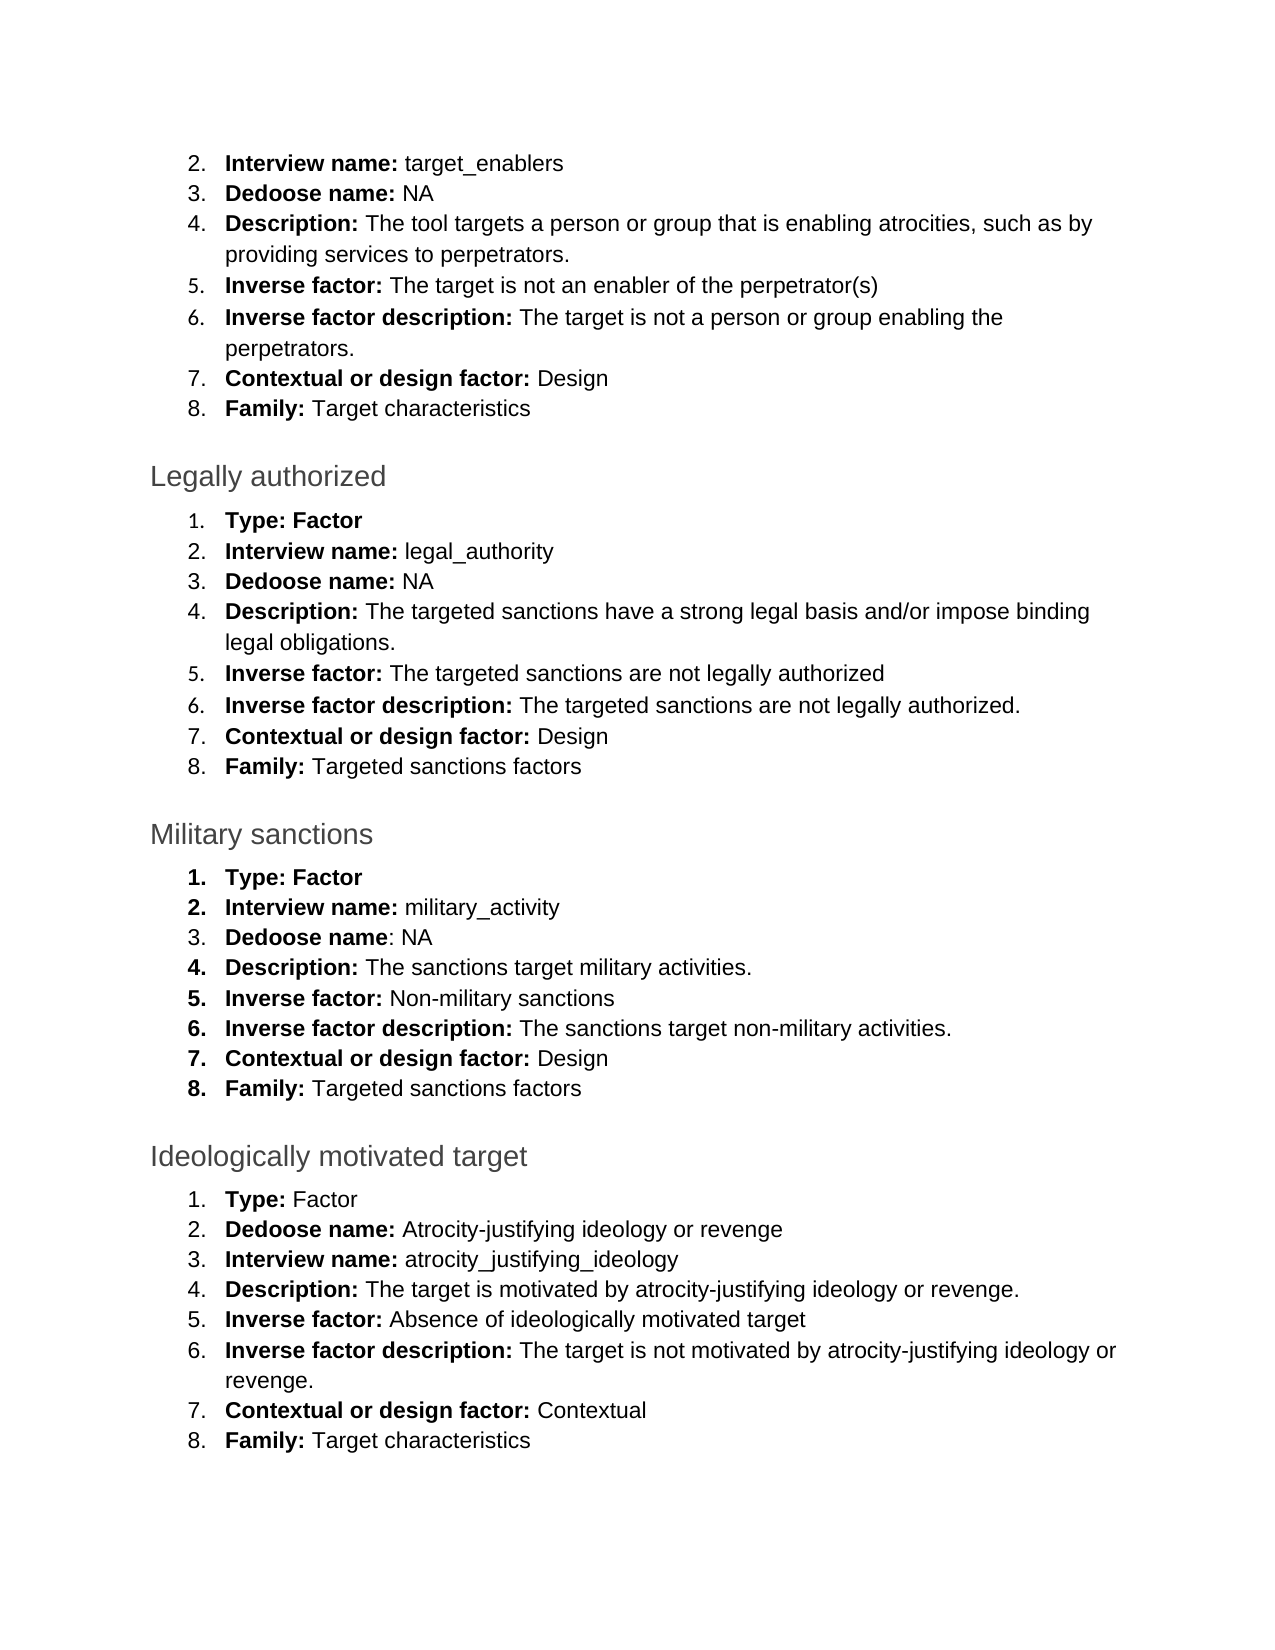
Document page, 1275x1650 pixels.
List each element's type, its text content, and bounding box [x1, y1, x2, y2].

subtitle Military sanctions [150, 817, 1125, 850]
list Description: The target is motivated by atrocity-justifying ideology or revenge. [187, 1276, 1125, 1303]
list Family: Target characteristics [187, 395, 1125, 422]
list Contextual or design factor: Design [187, 723, 1125, 749]
list Interview name: legal_authority [187, 538, 1125, 564]
list Contextual or design factor: Contextual [187, 1397, 1125, 1423]
list Dedoose name: NA [187, 180, 1125, 207]
list Inverse factor description: The target is not a person or group enabling the perpetrators. [187, 303, 1125, 361]
list Description: The sanctions target military activities. [187, 954, 1125, 981]
list Dedoose name: NA [187, 924, 1125, 951]
list Family: Targeted sanctions factors [187, 753, 1125, 780]
list Dedoose name: Atrocity-justifying ideology or revenge [187, 1216, 1125, 1242]
list Inverse factor description: The sanctions target non-military activities. [187, 1015, 1125, 1041]
list Dedoose name: NA [187, 568, 1125, 594]
subtitle Legally authorized [150, 459, 1125, 492]
list Type: Factor [187, 506, 1125, 534]
list Contextual or design factor: Design [187, 365, 1125, 391]
list Inverse factor description: The target is not motivated by atrocity-justifying ideology or revenge. [187, 1337, 1125, 1393]
list Family: Targeted sanctions factors [187, 1075, 1125, 1102]
list Inverse factor: The targeted sanctions are not legally authorized [187, 659, 1125, 687]
list Interview name: target_enablers [187, 150, 1125, 176]
list Inverse factor: Non-military sanctions [187, 984, 1125, 1011]
list Interview name: military_activity [187, 894, 1125, 920]
list Contextual or design factor: Design [187, 1045, 1125, 1071]
list Type: Factor [187, 1186, 1125, 1212]
subtitle Ideologically motivated target [150, 1139, 1125, 1172]
list Inverse factor: The target is not an enabler of the perpetrator(s) [187, 271, 1125, 299]
list Description: The tool targets a person or group that is enabling atrocities, such as by providing services to perpetrators. [187, 210, 1125, 267]
list Inverse factor: Absence of ideologically motivated target [187, 1306, 1125, 1333]
list Type: Factor [187, 864, 1125, 890]
list Inverse factor description: The targeted sanctions are not legally authorized. [187, 691, 1125, 719]
list Description: The targeted sanctions have a strong legal basis and/or impose binding legal obligations. [187, 598, 1125, 655]
list Interview name: atrocity_justifying_ideology [187, 1246, 1125, 1272]
list Family: Target characteristics [187, 1427, 1125, 1454]
